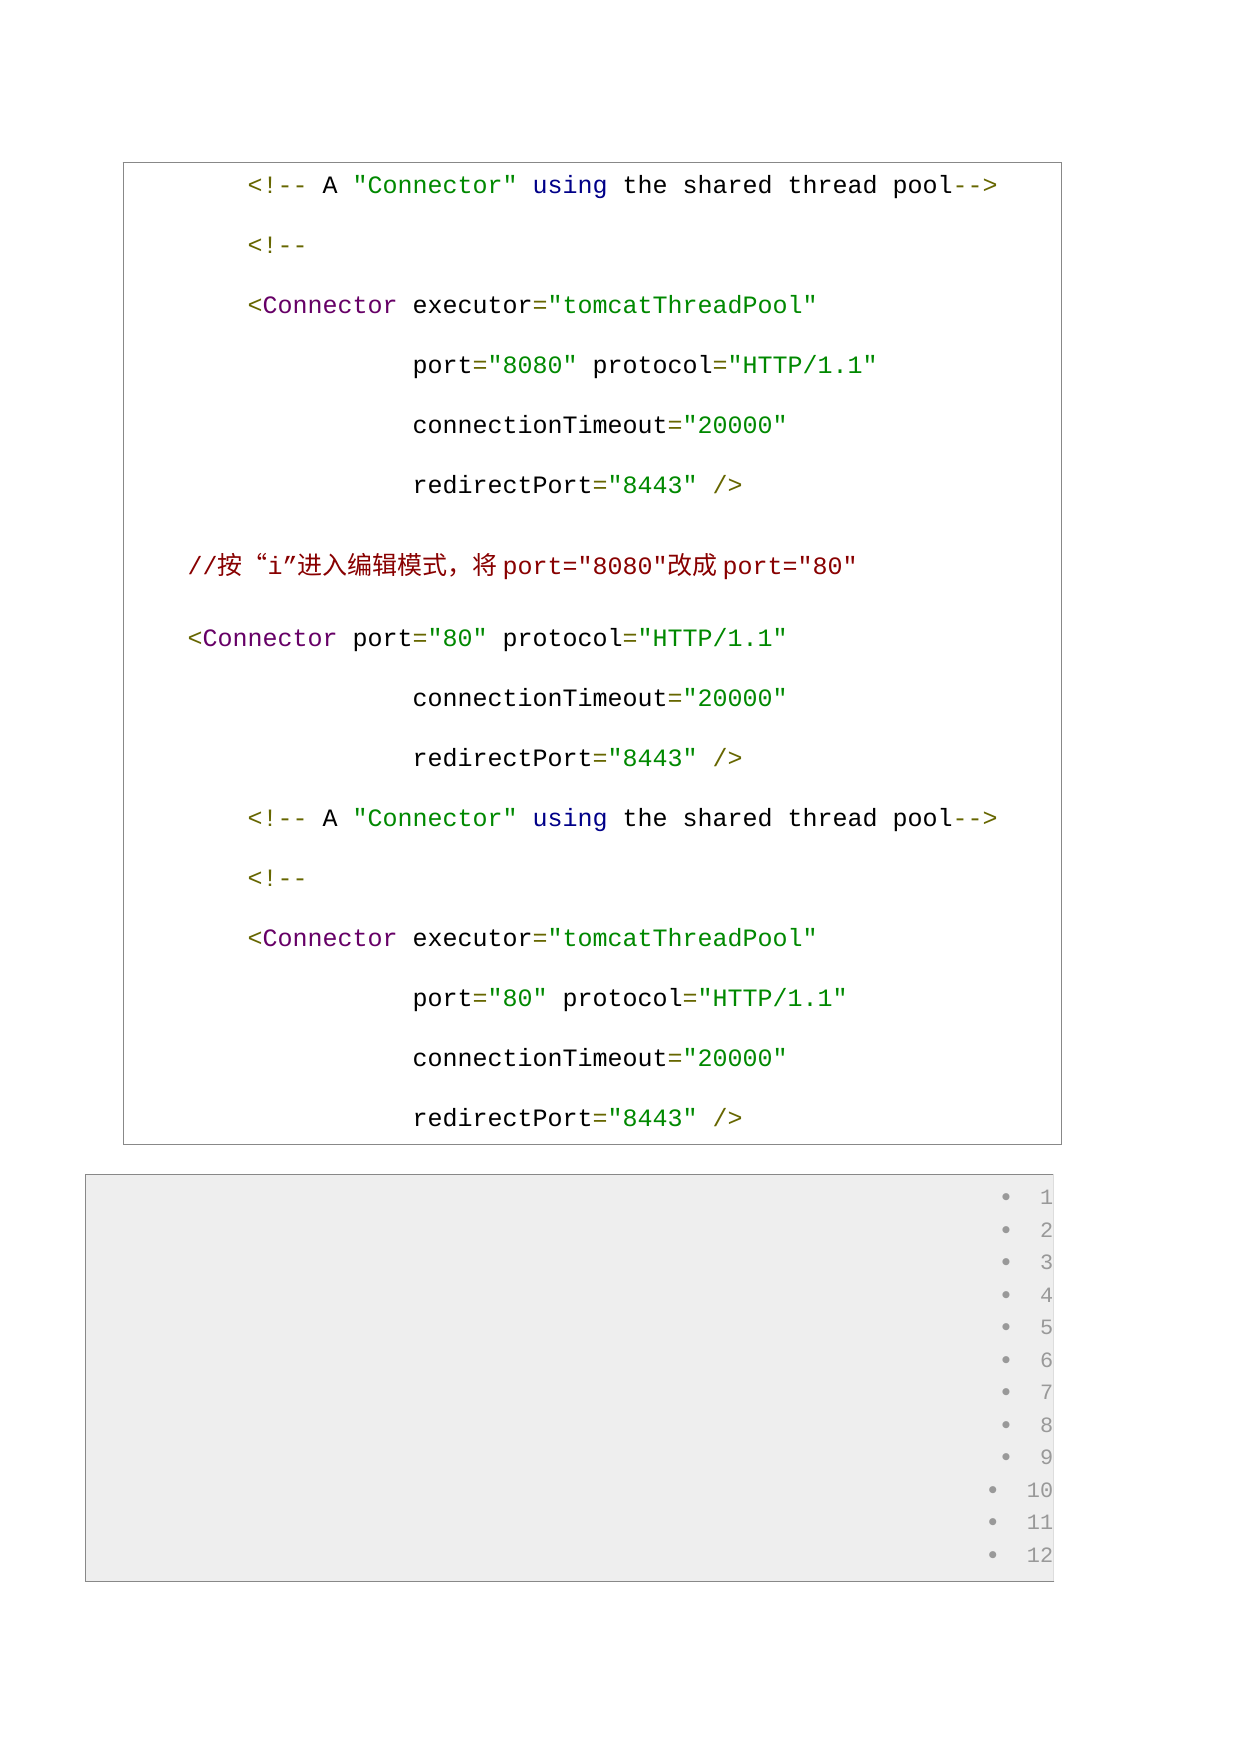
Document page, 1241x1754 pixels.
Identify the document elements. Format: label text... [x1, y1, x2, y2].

list 1 [86, 1175, 1053, 1206]
text connectionTimeout="20000" [124, 674, 1061, 716]
text <Connector port="80" protocol="HTTP/1.1" [124, 614, 1061, 656]
text port="8080" protocol="HTTP/1.1" [124, 342, 1061, 383]
text <Connector executor="tomcatThreadPool" [124, 282, 1061, 323]
list 3 [86, 1239, 1053, 1271]
text <!-- [124, 854, 1061, 896]
list 6 [86, 1336, 1053, 1369]
text //按“i”进入编辑模式，将port="8080"改成port="80" [124, 522, 1061, 596]
text connectionTimeout="20000" [124, 402, 1061, 443]
text redirectPort="8443" /> [124, 462, 1061, 503]
text <Connector executor="tomcatThreadPool" [124, 914, 1061, 956]
list 4 [86, 1271, 1053, 1304]
list 10 [86, 1466, 1053, 1499]
text port="80" protocol="HTTP/1.1" [124, 974, 1061, 1016]
text <!-- A "Connector" using the shared thread pool--> [124, 163, 1061, 203]
list 5 [86, 1304, 1053, 1336]
list 7 [86, 1369, 1053, 1401]
text <!-- [124, 222, 1061, 263]
list 8 [86, 1401, 1053, 1434]
list 12 [86, 1531, 1053, 1581]
text <!-- A "Connector" using the shared thread pool--> [124, 794, 1061, 836]
list 9 [86, 1434, 1053, 1466]
text connectionTimeout="20000" [124, 1034, 1061, 1076]
text redirectPort="8443" /> [124, 1094, 1061, 1144]
list 11 [86, 1499, 1053, 1531]
text redirectPort="8443" /> [124, 734, 1061, 776]
list 2 [86, 1206, 1053, 1239]
